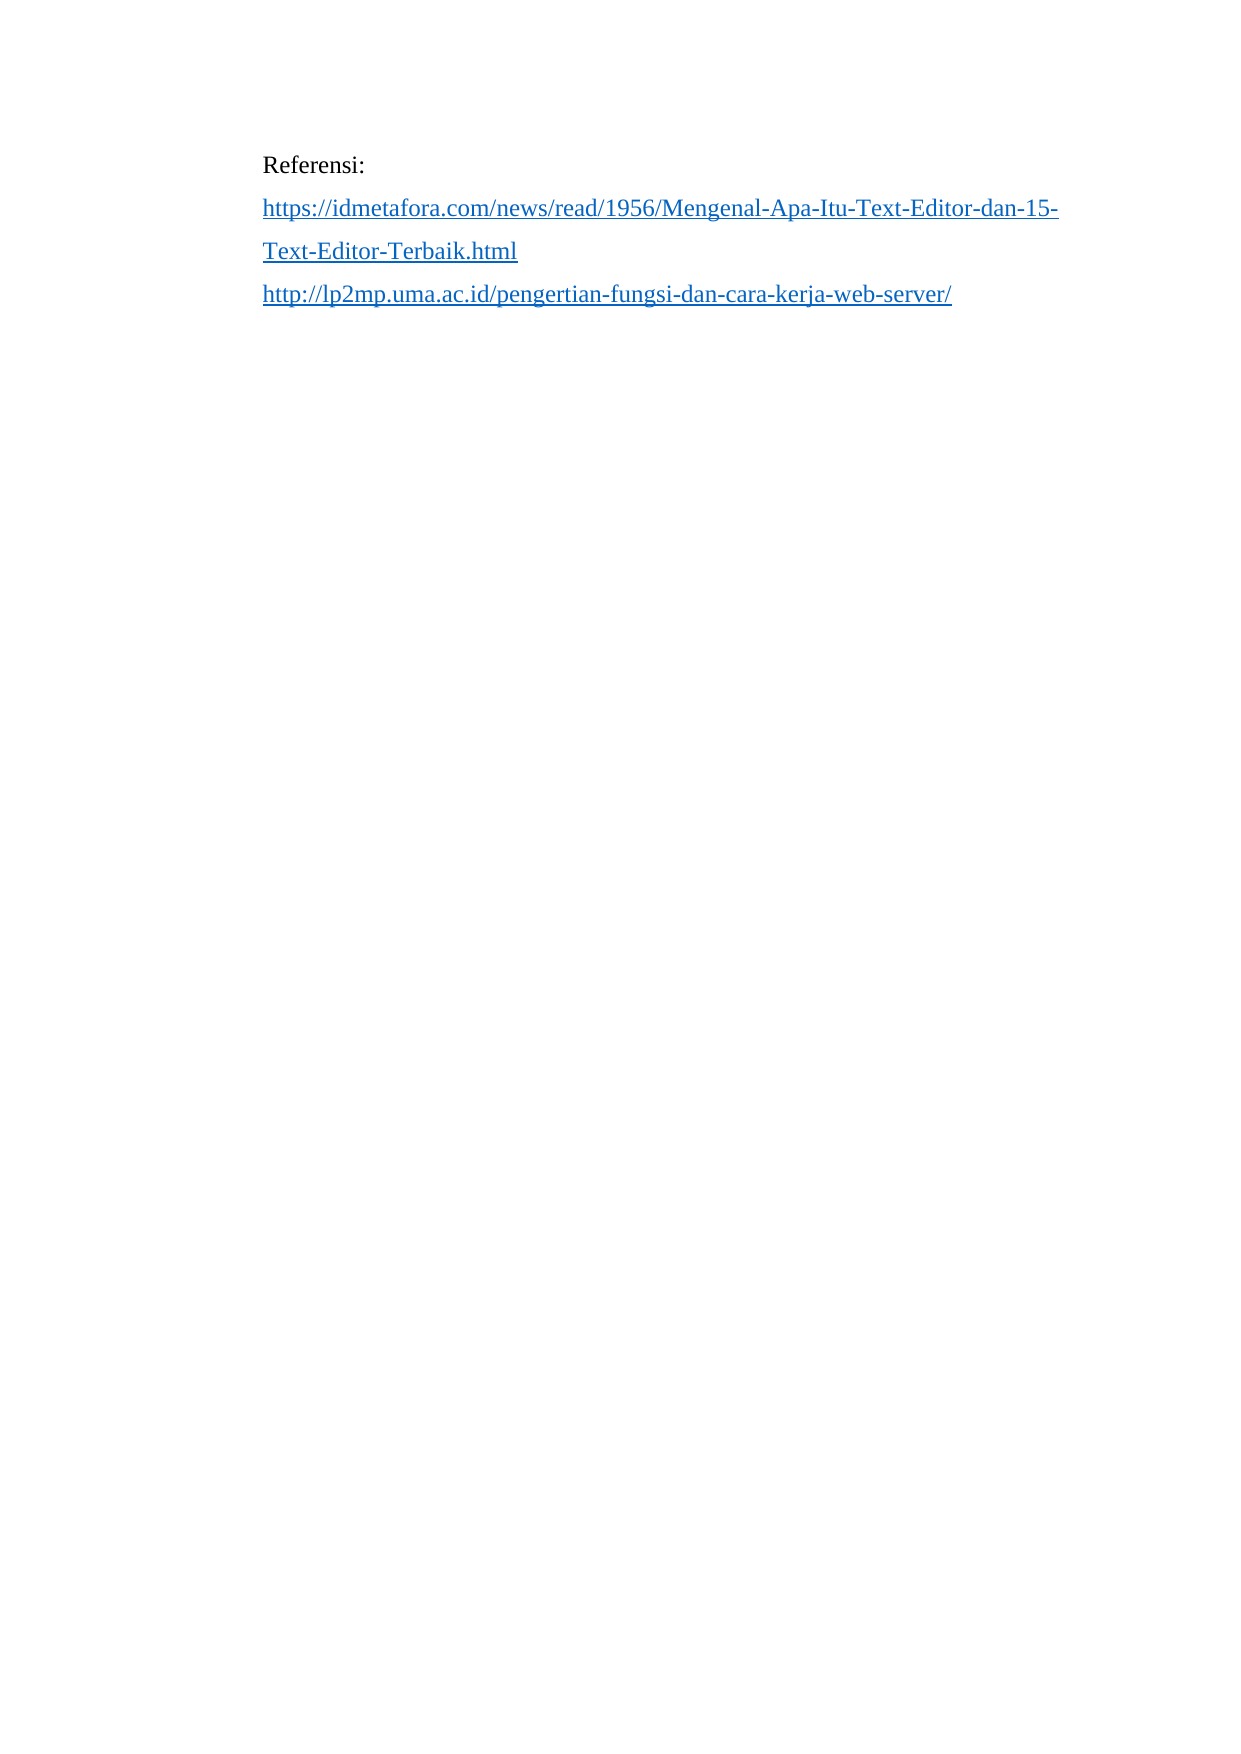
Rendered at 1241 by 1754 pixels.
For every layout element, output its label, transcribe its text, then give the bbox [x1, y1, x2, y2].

list http://lp2mp.uma.ac.id/pengertian-fungsi-dan-cara-kerja-web-server/ [262, 279, 1090, 308]
list https://idmetafora.com/news/read/1956/Mengenal-Apa-Itu-Text-Editor-dan-15-Text-Editor-Terbaik.html [262, 193, 1090, 265]
list Referensi: [262, 150, 1090, 179]
